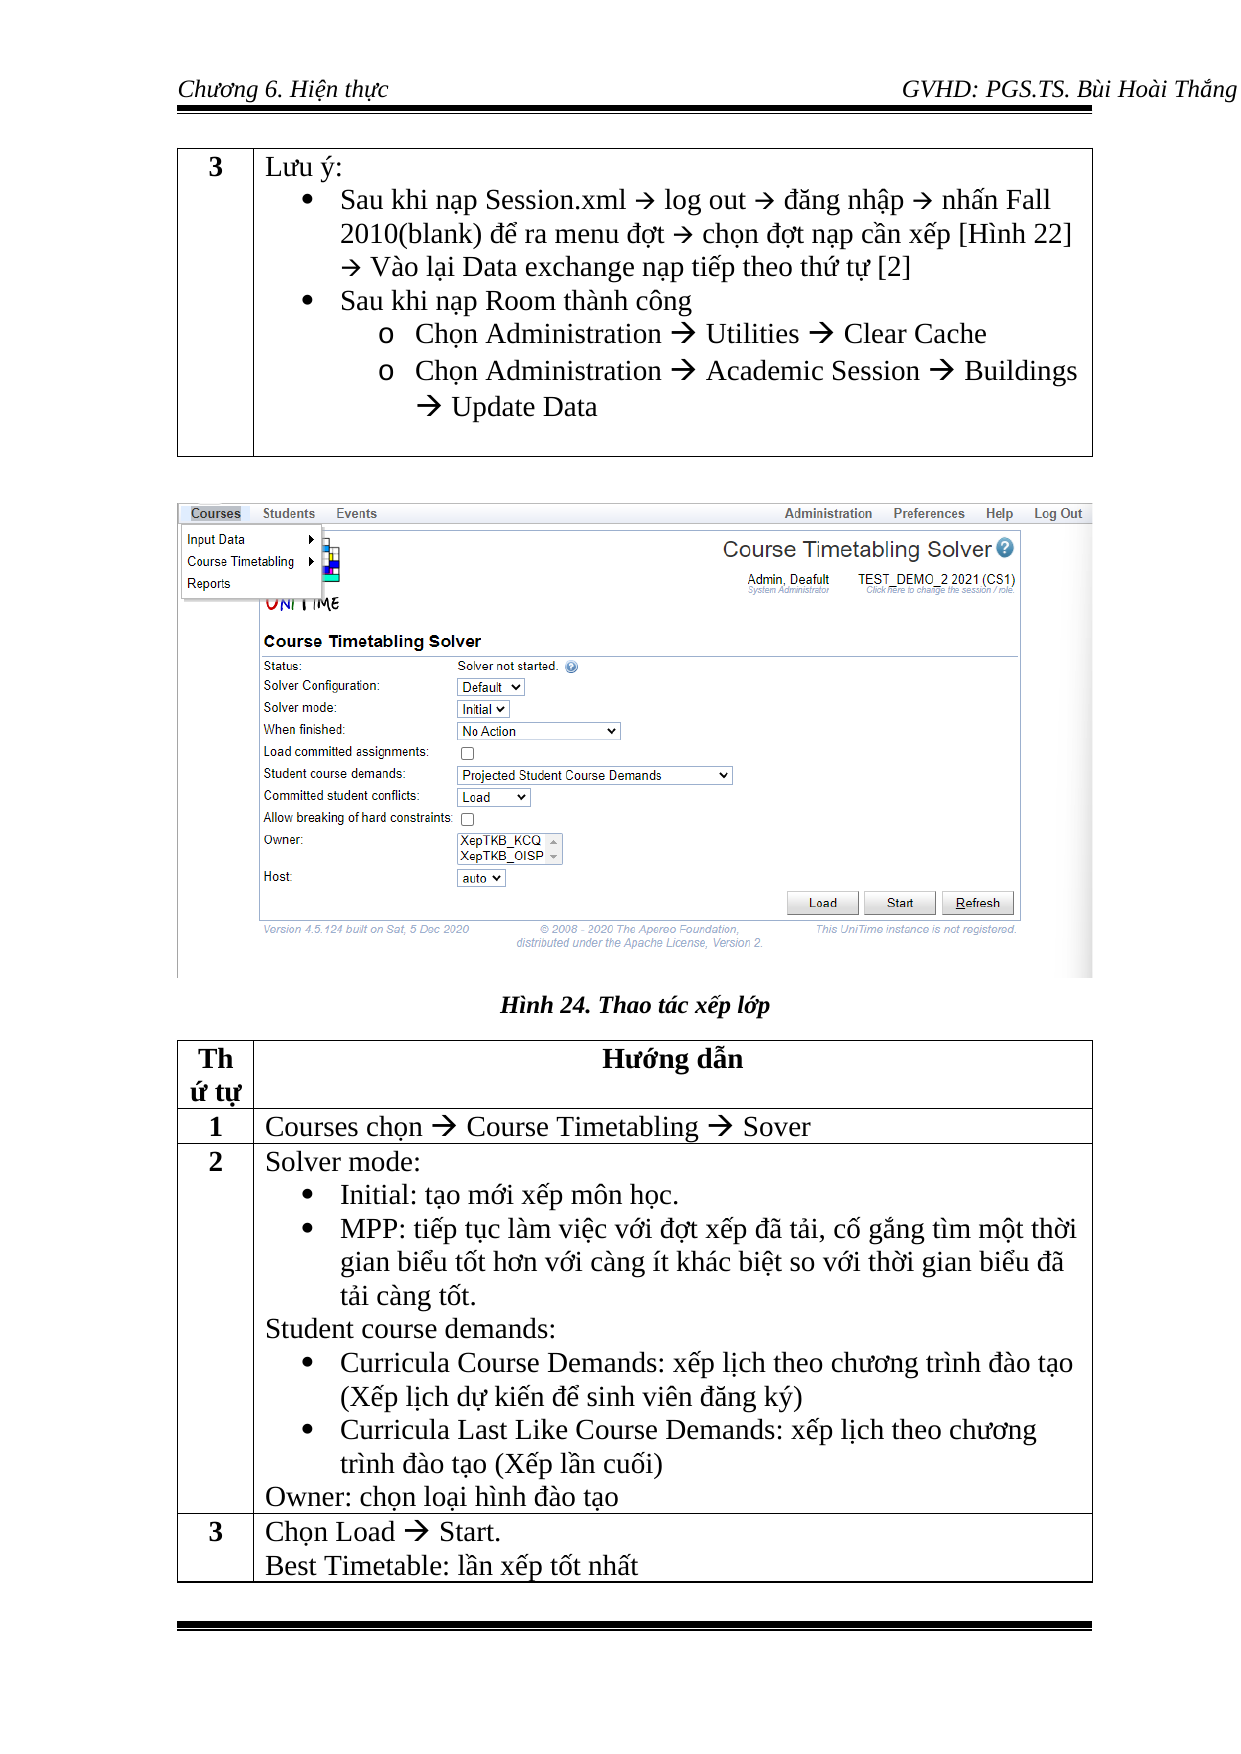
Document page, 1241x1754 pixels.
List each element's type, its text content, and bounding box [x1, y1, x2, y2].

text Hình 24. Thao tác xếp lớp [177, 990, 1092, 1019]
table_cell Courses chọn Course Timetabling Sover [254, 1109, 1092, 1143]
table_cell 1 [178, 1109, 253, 1143]
table_cell 2 [178, 1144, 253, 1513]
table_header Thứ tự [178, 1041, 253, 1108]
picture [177, 503, 1093, 978]
table_cell 3 [178, 149, 253, 456]
table_cell 3 [178, 1514, 253, 1581]
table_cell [254, 1514, 1092, 1581]
table_header Hướng dẫn [254, 1041, 1092, 1108]
table_cell Lưu ý: Sau khi nạp Session.xml log out đăng nhập nhấn Fall 2010(blank) để ra menu đợt chọn đợt nạp cần xếp [Hình 22] Vào lại Data exchange nạp tiếp theo thứ tự [2] Sau khi nạp Room thành công Chọn Administration Utilities Clear Cache Chọn Administration Academic Session Buildings Update Data [254, 149, 1092, 456]
table_cell Solver mode: Initial: tạo mới xếp môn học. MPP: tiếp tục làm việc với đợt xếp đã tải, cố gắng tìm một thời gian biểu tốt hơn với càng ít khác biệt so với thời gian biểu đã tải càng tốt. Student course demands: Curricula Course Demands: xếp lịch theo chương trình đào tạo (Xếp lịch dự kiến để sinh viên đăng ký) Curricula Last Like Course Demands: xếp lịch theo chương trình đào tạo (Xếp lần cuối) Owner: chọn loại hình đào tạo [254, 1144, 1092, 1513]
